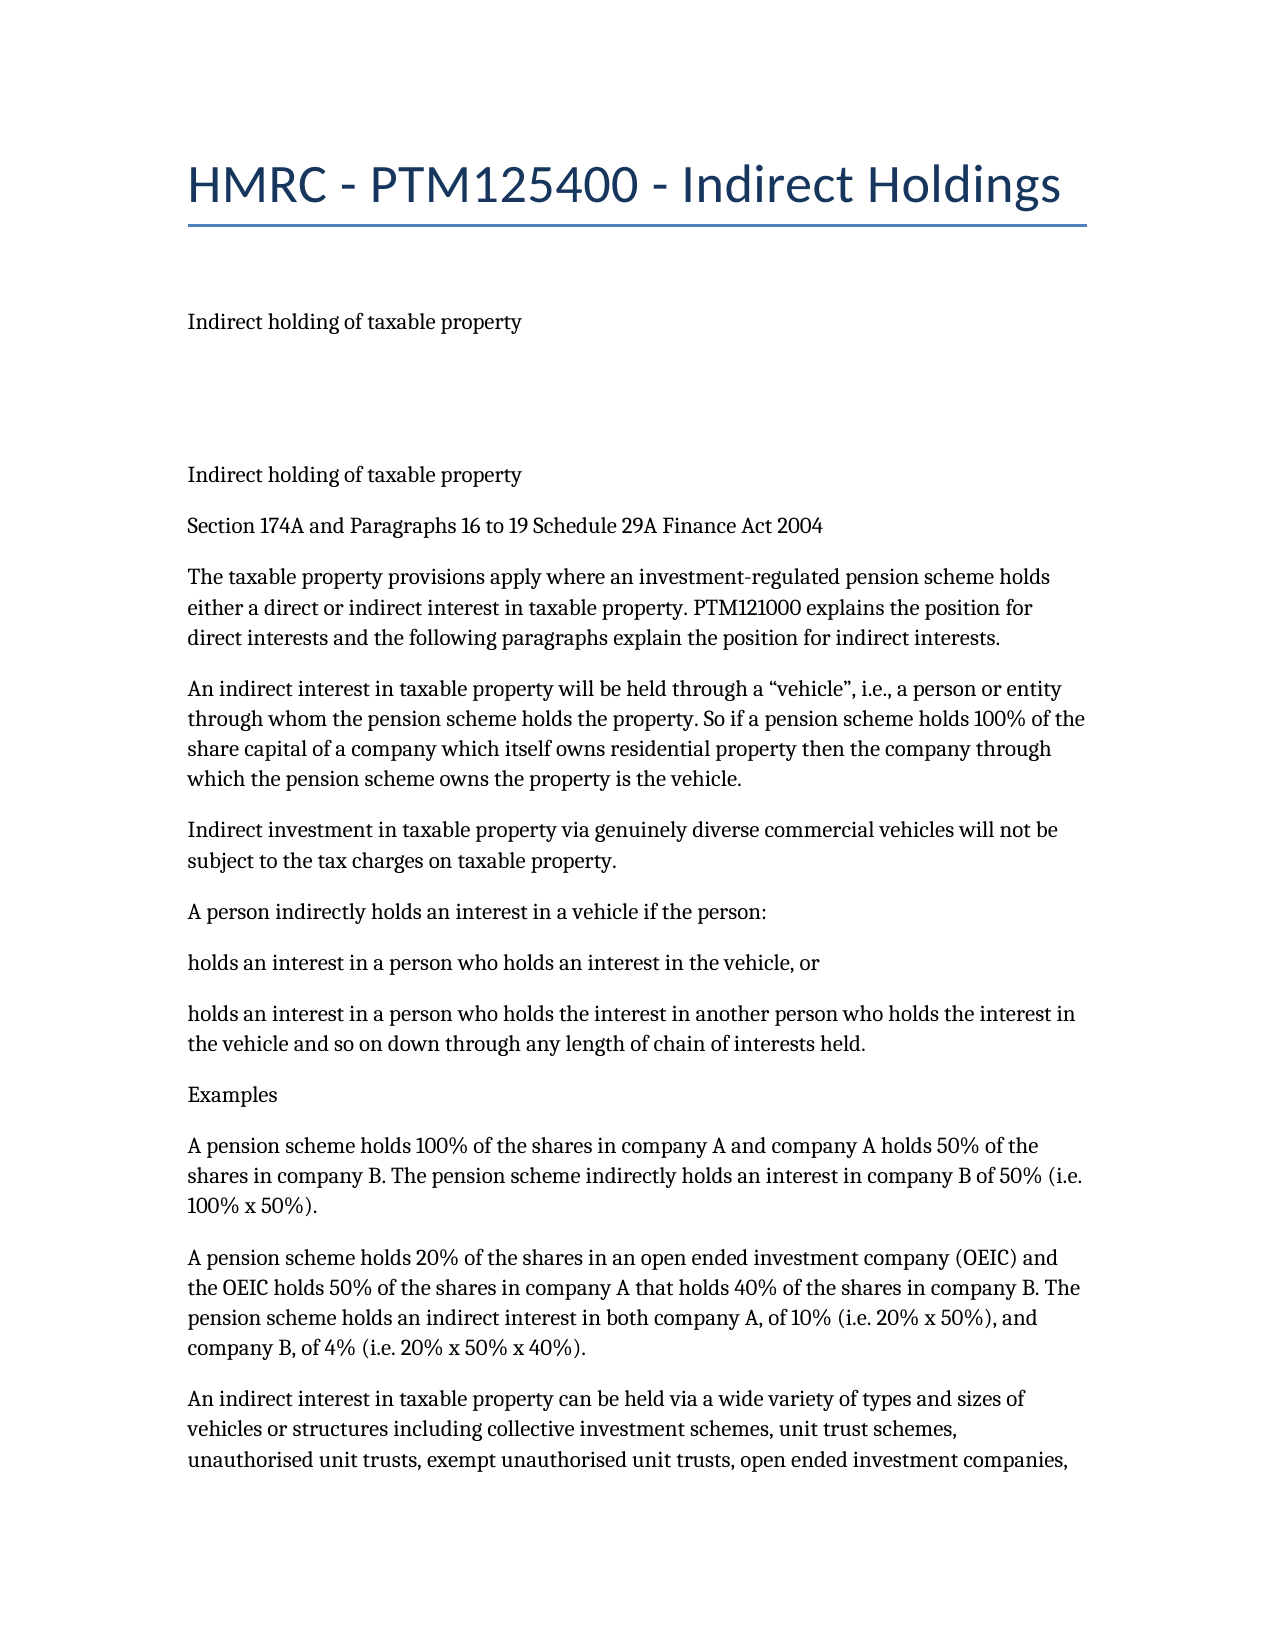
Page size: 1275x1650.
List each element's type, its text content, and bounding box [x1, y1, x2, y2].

text A pension scheme holds 100% of the shares in company A and company A holds 50% of the shares in company B. The pension scheme indirectly holds an interest in company B of 50% (i.e. 100% x 50%). [187, 1133, 1087, 1219]
text Examples [187, 1082, 1087, 1108]
text Indirect investment in taxable property via genuinely diverse commercial vehicles will not be subject to the tax charges on taxable property. [187, 817, 1087, 874]
text holds an interest in a person who holds the interest in another person who holds the interest in the vehicle and so on down through any length of chain of interests held. [187, 1001, 1087, 1057]
text Indirect holding of taxable property [187, 462, 1087, 488]
title HMRC - PTM125400 - Indirect Holdings [187, 150, 1087, 227]
text The taxable property provisions apply where an investment-regulated pension scheme holds either a direct or indirect interest in taxable property. PTM121000 explains the position for direct interests and the following paragraphs explain the position for indirect interests. [187, 564, 1087, 651]
text A person indirectly holds an interest in a vehicle if the person: [187, 898, 1087, 925]
text A pension scheme holds 20% of the shares in an open ended investment company (OEIC) and the OEIC holds 50% of the shares in company A that holds 40% of the shares in company B. The pension scheme holds an indirect interest in both company A, of 10% (i.e. 20% x 50%), and company B, of 4% (i.e. 20% x 50% x 40%). [187, 1244, 1087, 1361]
text An indirect interest in taxable property will be held through a “vehicle”, i.e., a person or entity through whom the pension scheme holds the property. So if a pension scheme holds 100% of the share capital of a company which itself owns residential property then the company through which the pension scheme owns the property is the vehicle. [187, 676, 1087, 792]
text Indirect holding of taxable property [187, 309, 1087, 335]
text holds an interest in a person who holds an interest in the vehicle, or [187, 949, 1087, 976]
text Section 174A and Paragraphs 16 to 19 Schedule 29A Finance Act 2004 [187, 513, 1087, 539]
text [187, 1386, 1087, 1473]
